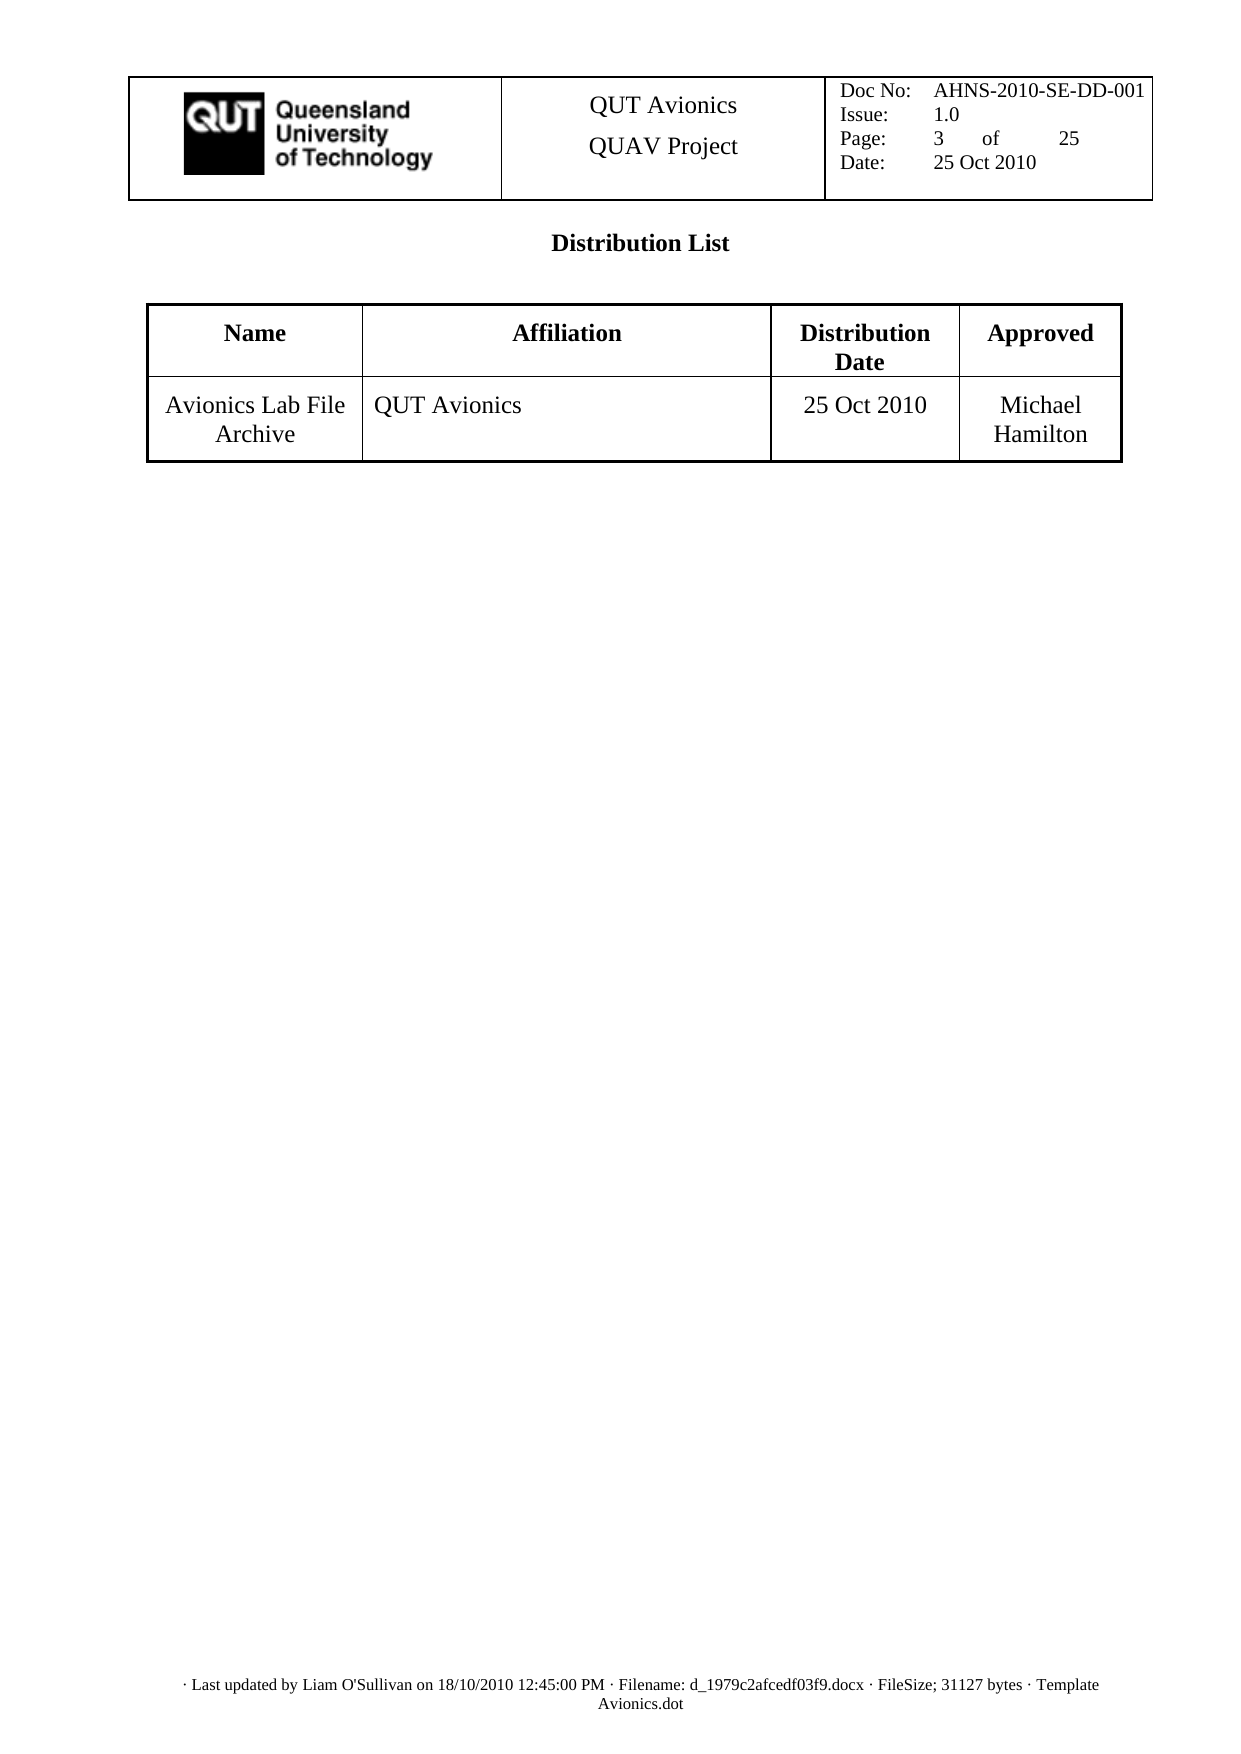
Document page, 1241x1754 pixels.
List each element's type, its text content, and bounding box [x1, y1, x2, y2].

table_cell [960, 377, 1120, 460]
table_header Name [149, 306, 362, 376]
table_cell [772, 377, 959, 460]
picture [183, 83, 477, 175]
table_cell QUT Avionics [363, 377, 770, 460]
table_header Approved [960, 306, 1120, 376]
text Distribution List [147, 228, 1134, 257]
table_header Distribution Date [772, 306, 959, 376]
table_cell Avionics Lab File Archive [149, 377, 362, 460]
table_header Affiliation [363, 306, 770, 376]
